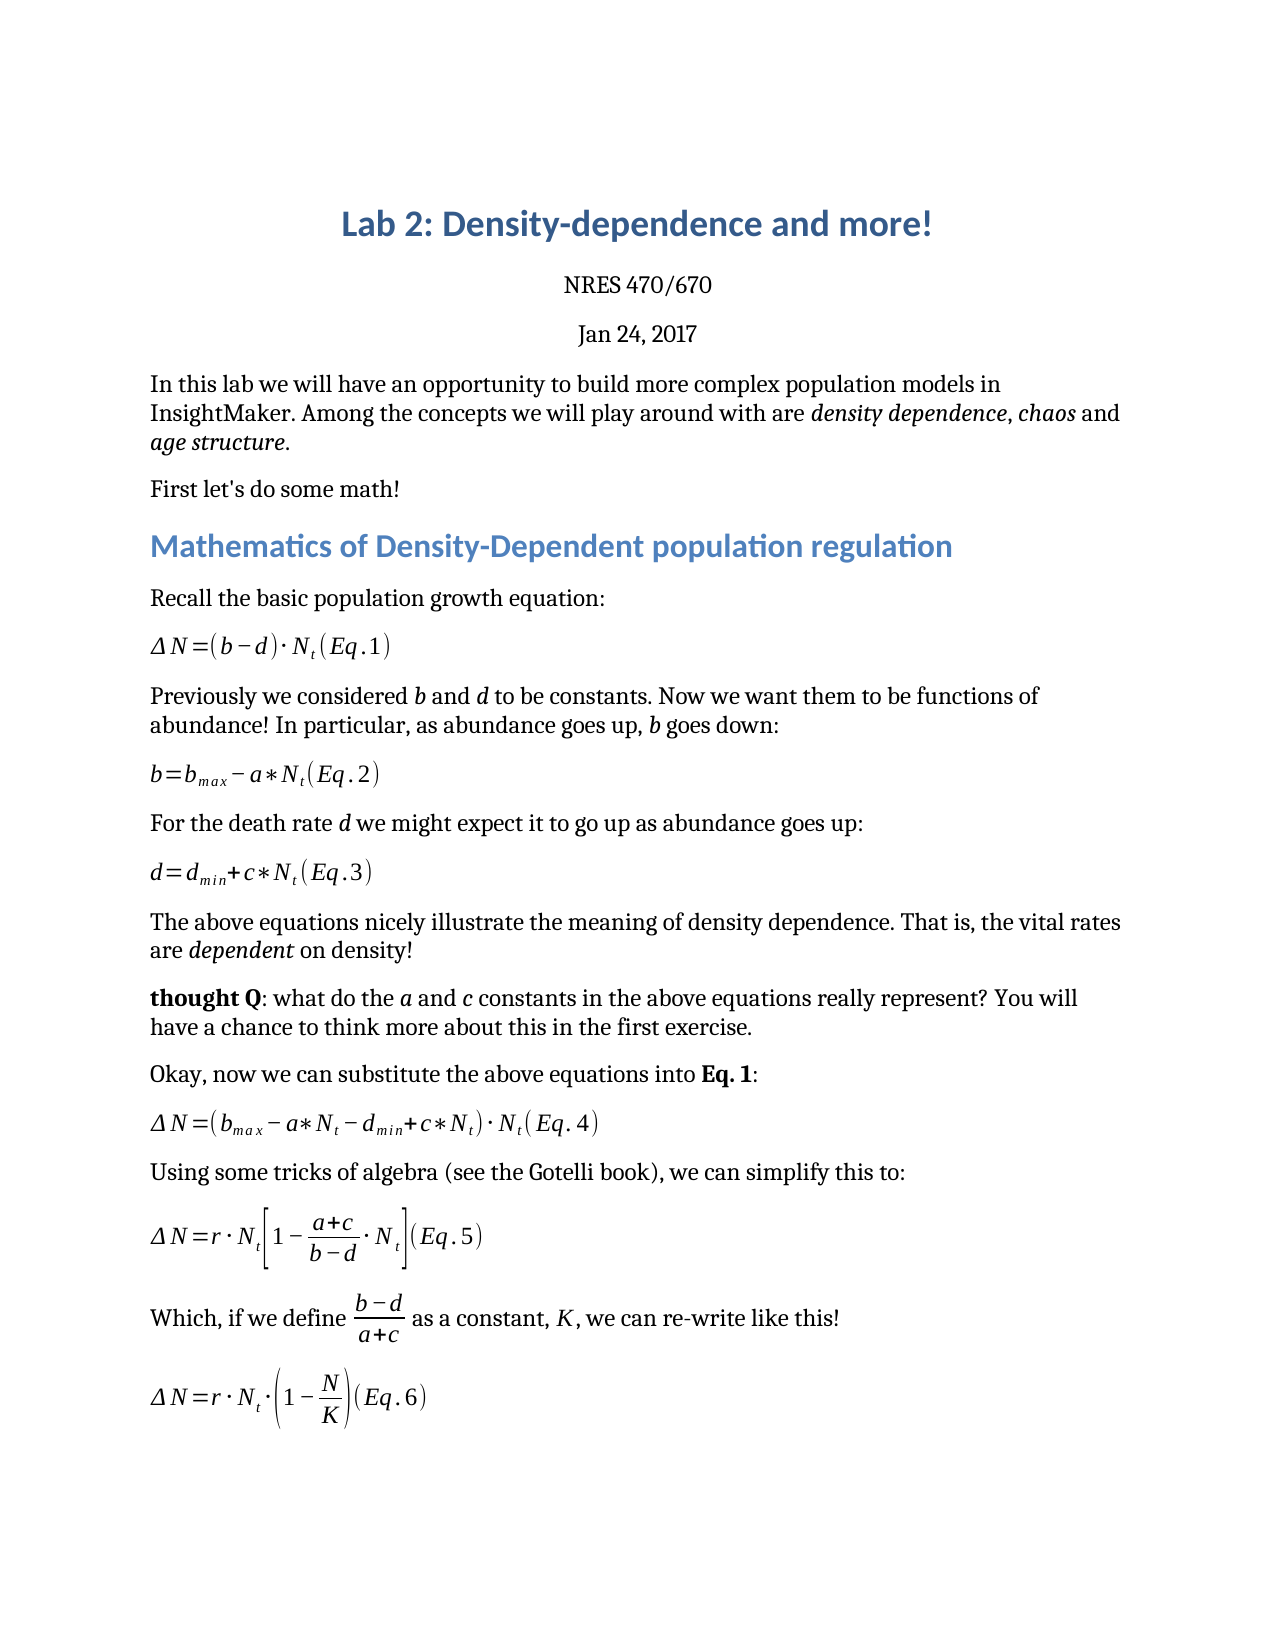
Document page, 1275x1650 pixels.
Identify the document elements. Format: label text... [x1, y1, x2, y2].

text For the death rate d we might expect it to go up as abundance goes up: [150, 809, 1125, 838]
text Okay, now we can substitute the above equations into Eq. 1: [150, 1060, 1125, 1089]
text First let's do some math! [150, 475, 1125, 504]
text Which, if we define as a constant, , we can re-write like this! [150, 1289, 1125, 1348]
subtitle Mathematics of Density-Dependent population regulation [150, 524, 1125, 565]
text Jan 24, 2017 [150, 320, 1125, 349]
text Previously we considered b and d to be constants. Now we want them to be functions of abundance! In particular, as abundance goes up, b goes down: [150, 682, 1125, 740]
text Recall the basic population growth equation: [150, 584, 1125, 613]
text The above equations nicely illustrate the meaning of density dependence. That is, the vital rates are dependent on density! [150, 907, 1125, 965]
text NRES 470/670 [150, 271, 1125, 299]
title Lab 2: Density-dependence and more! [150, 200, 1125, 246]
text In this lab we will have an opportunity to build more complex population models in InsightMaker. Among the concepts we will play around with are density dependence, chaos and age structure. [150, 370, 1125, 456]
text Using some tricks of algebra (see the Gotelli book), we can simplify this to: [150, 1158, 1125, 1187]
text thought Q: what do the a and c constants in the above equations really represent? You will have a chance to think more about this in the first exercise. [150, 984, 1125, 1041]
